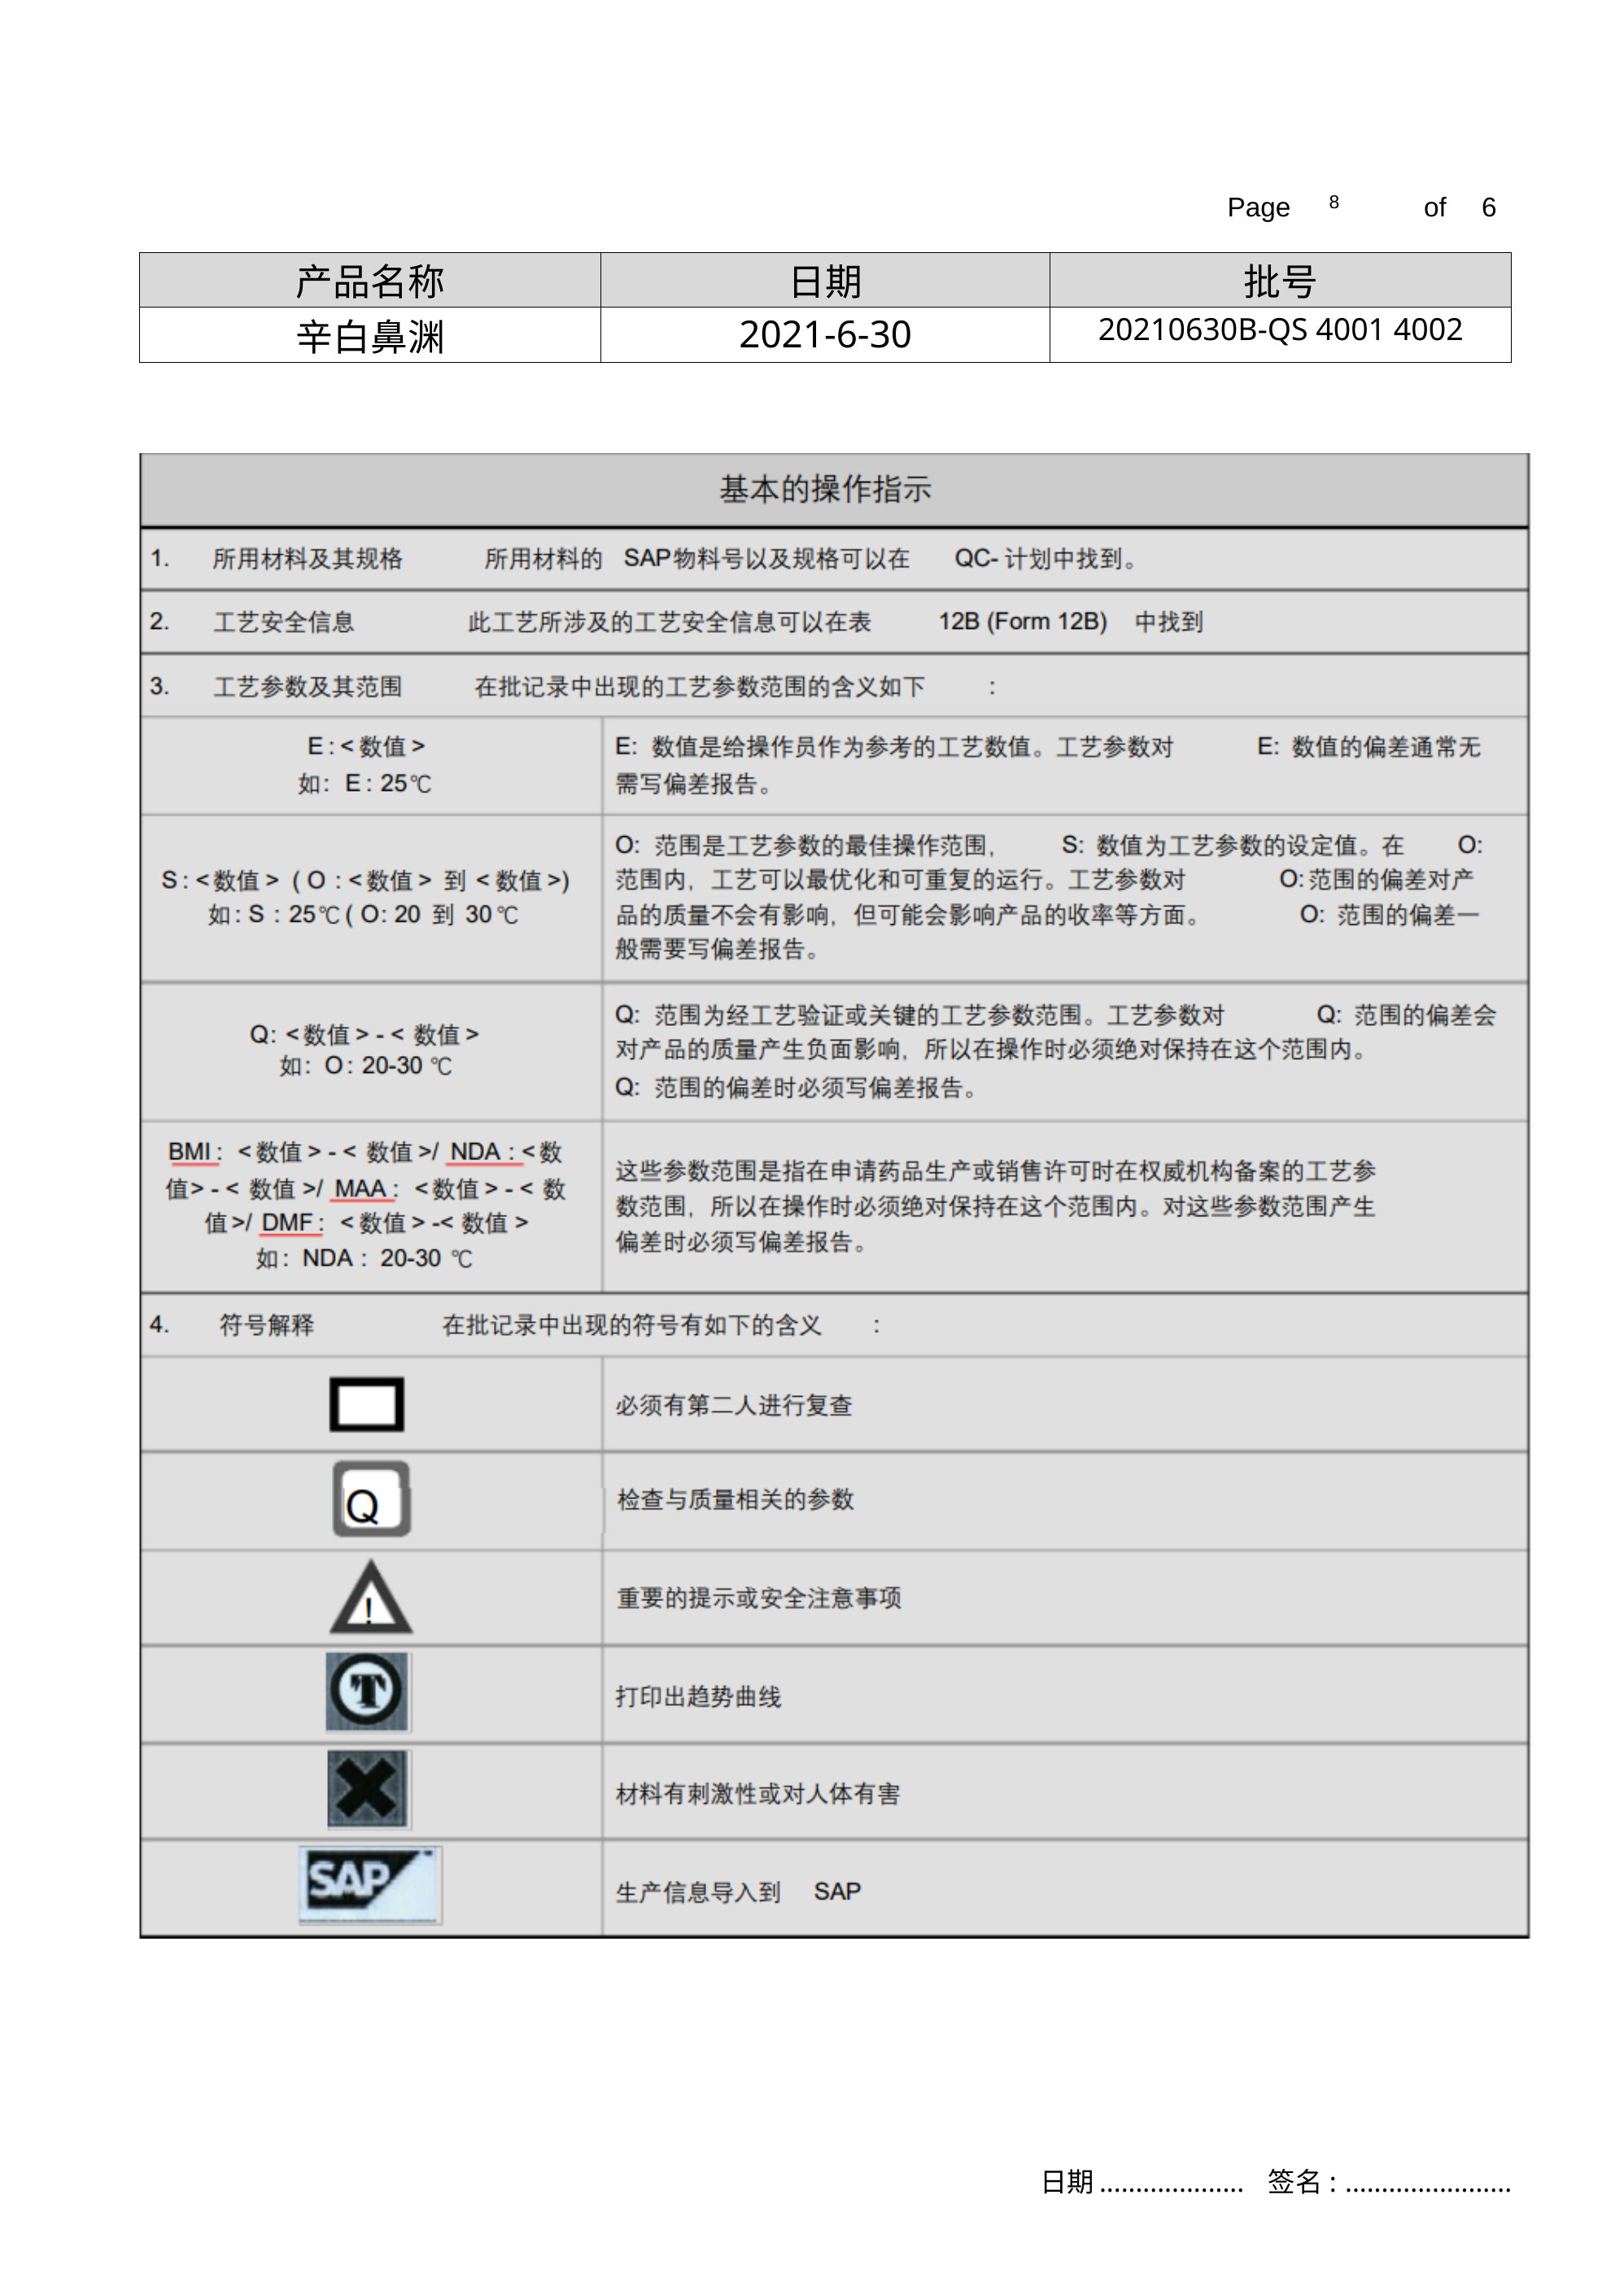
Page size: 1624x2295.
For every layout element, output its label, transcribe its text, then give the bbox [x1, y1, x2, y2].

table_cell 辛白鼻渊 [140, 308, 600, 361]
picture [138, 453, 1531, 1939]
table_header 批号 [1050, 253, 1511, 307]
table_cell 20210630B-QS 4001 4002 [1050, 308, 1511, 361]
table_cell 2021-6-30 [601, 308, 1050, 361]
table_header 日期 [601, 253, 1050, 307]
table_header 产品名称 [140, 253, 600, 307]
subtitle 日期.................... 签名 : ....................... [139, 2161, 1512, 2200]
